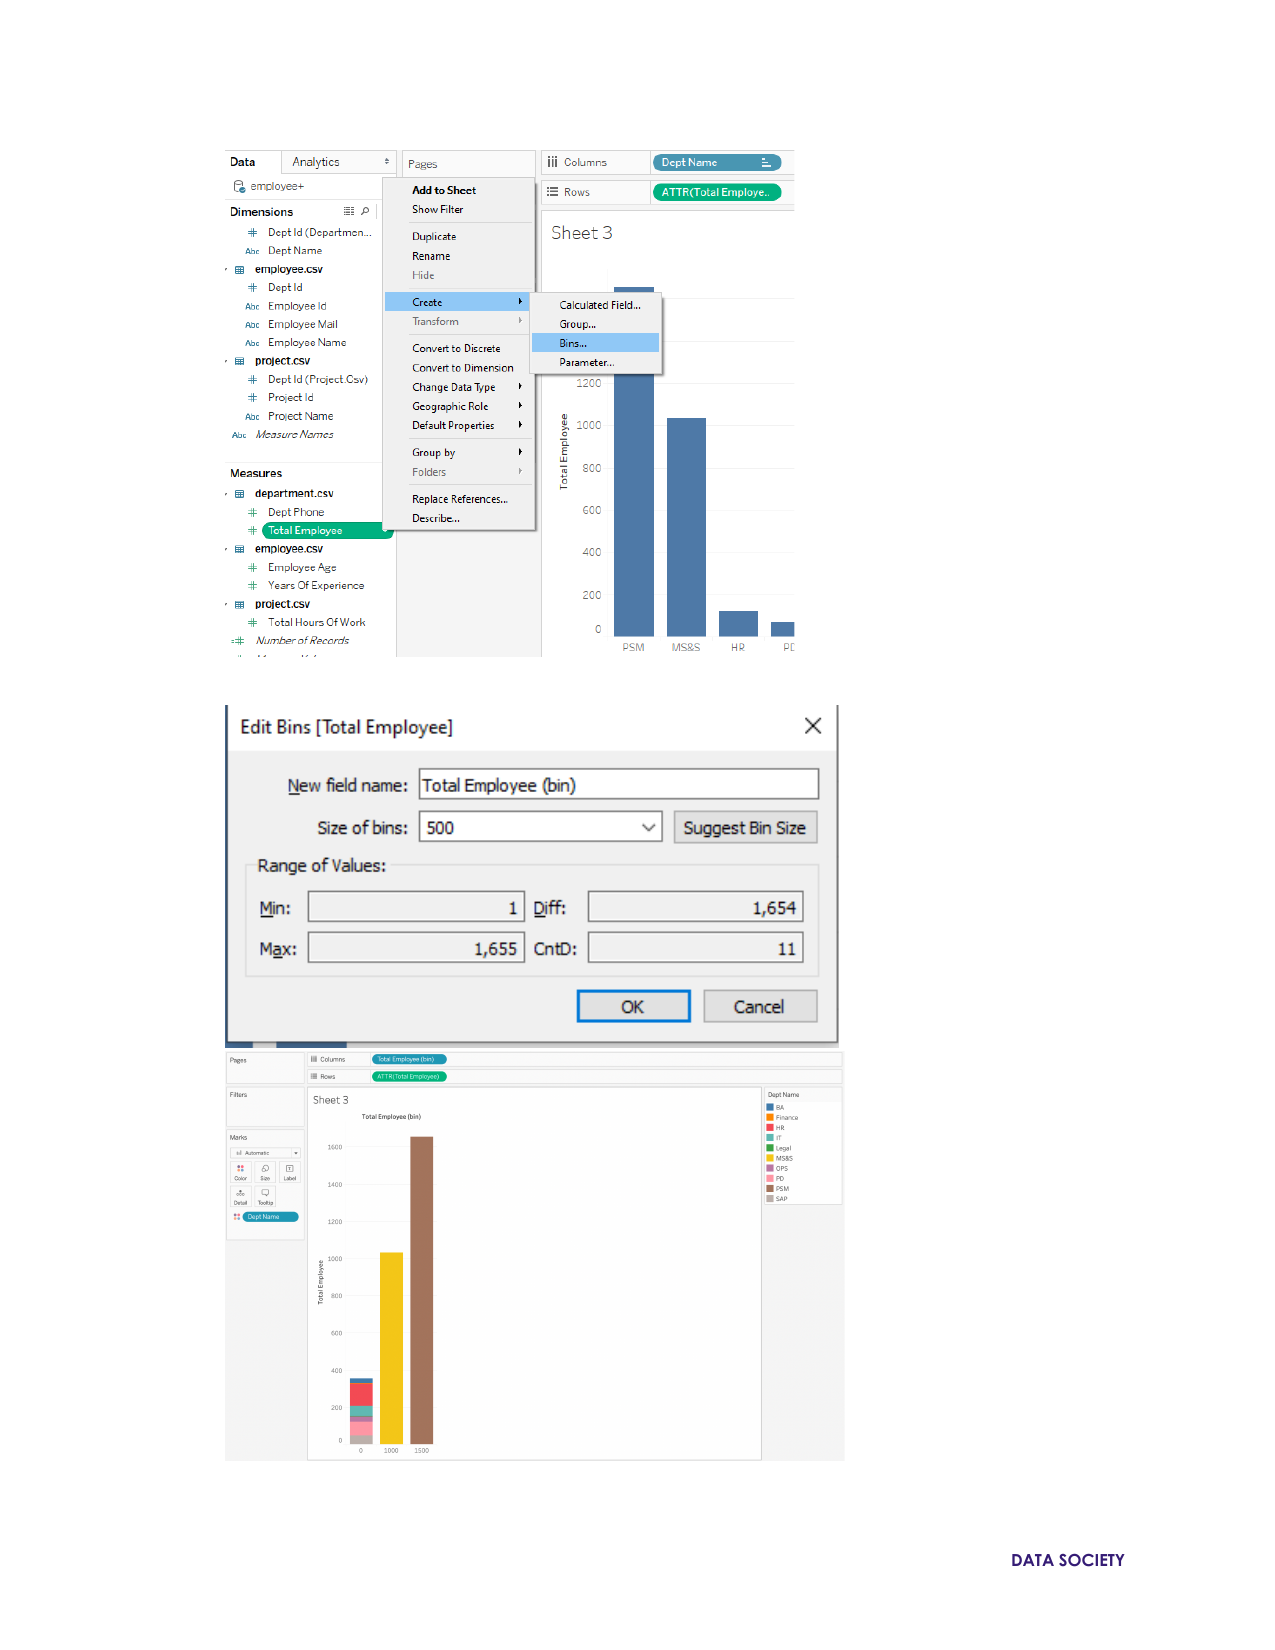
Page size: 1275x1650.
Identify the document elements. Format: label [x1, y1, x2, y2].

picture [225, 1051, 845, 1461]
picture [225, 705, 839, 1048]
picture [225, 150, 795, 657]
